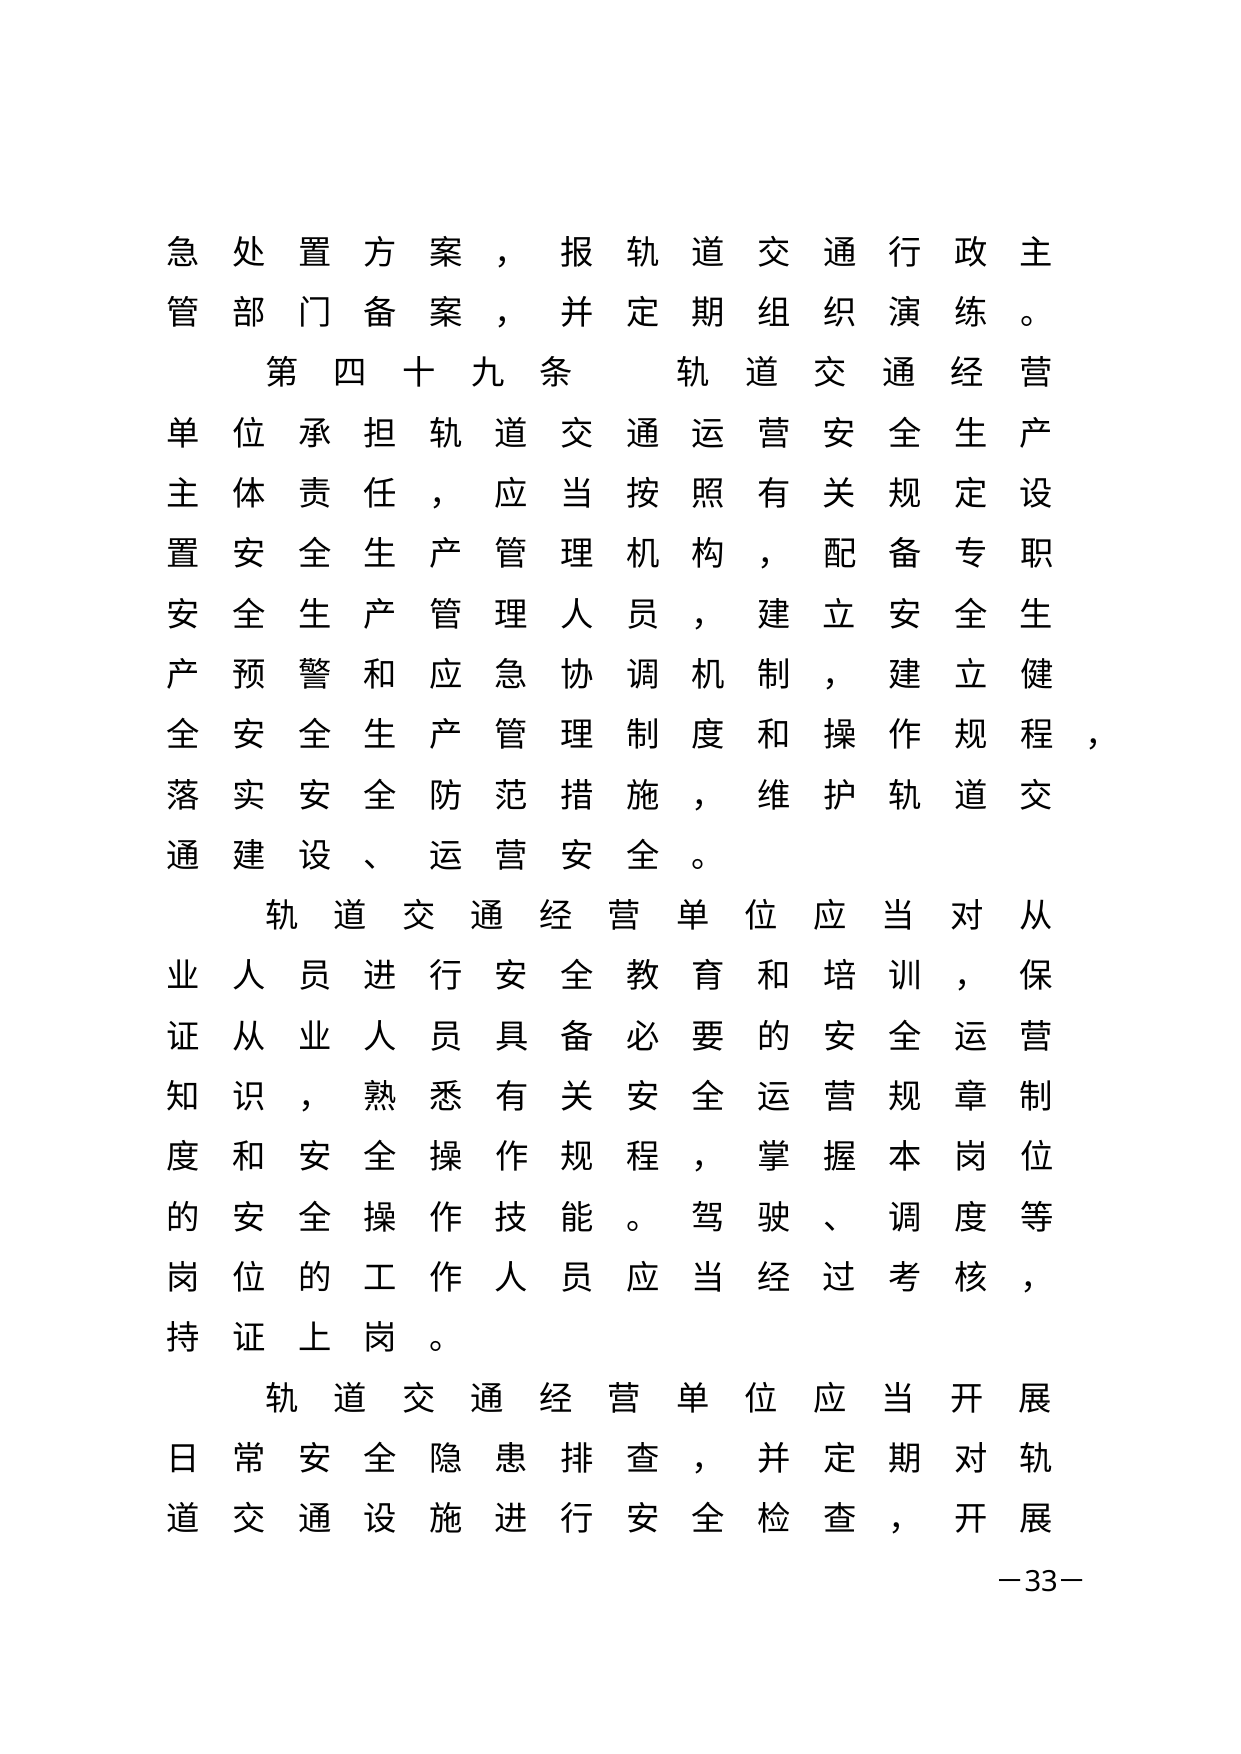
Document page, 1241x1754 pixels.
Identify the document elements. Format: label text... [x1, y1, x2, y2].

text 轨道交通经营单位应当对从业人员进行安全教育和培训，保证从业人员具备必要的安全运营知识，熟悉有关安全运营规章制度和安全操作规程，掌握本岗位的安全操作技能。驾驶、调度等岗位的工作人员应当经过考核，持证上岗。 [167, 883, 1085, 1365]
text 轨道交通经营单位应当制定轨道交通建设、运营突发事件应急处置方案，报轨道交通行政主管部门备案，并定期组织演练。 [167, 219, 1085, 340]
text 轨道交通经营单位应当开展日常安全隐患排查，并定期对轨道交通设施进行安全检查，开展安全评价。发现安全隐患的，应当及时消除。 [167, 1365, 1085, 1546]
text 第四十九条 轨道交通经营单位承担轨道交通运营安全生产主体责任，应当按照有关规定设置安全生产管理机构，配备专职安全生产管理人员，建立安全生产预警和应急协调机制，建立健全安全生产管理制度和操作规程，落实安全防范措施，维护轨道交通建设、运营安全。 [167, 340, 1085, 883]
